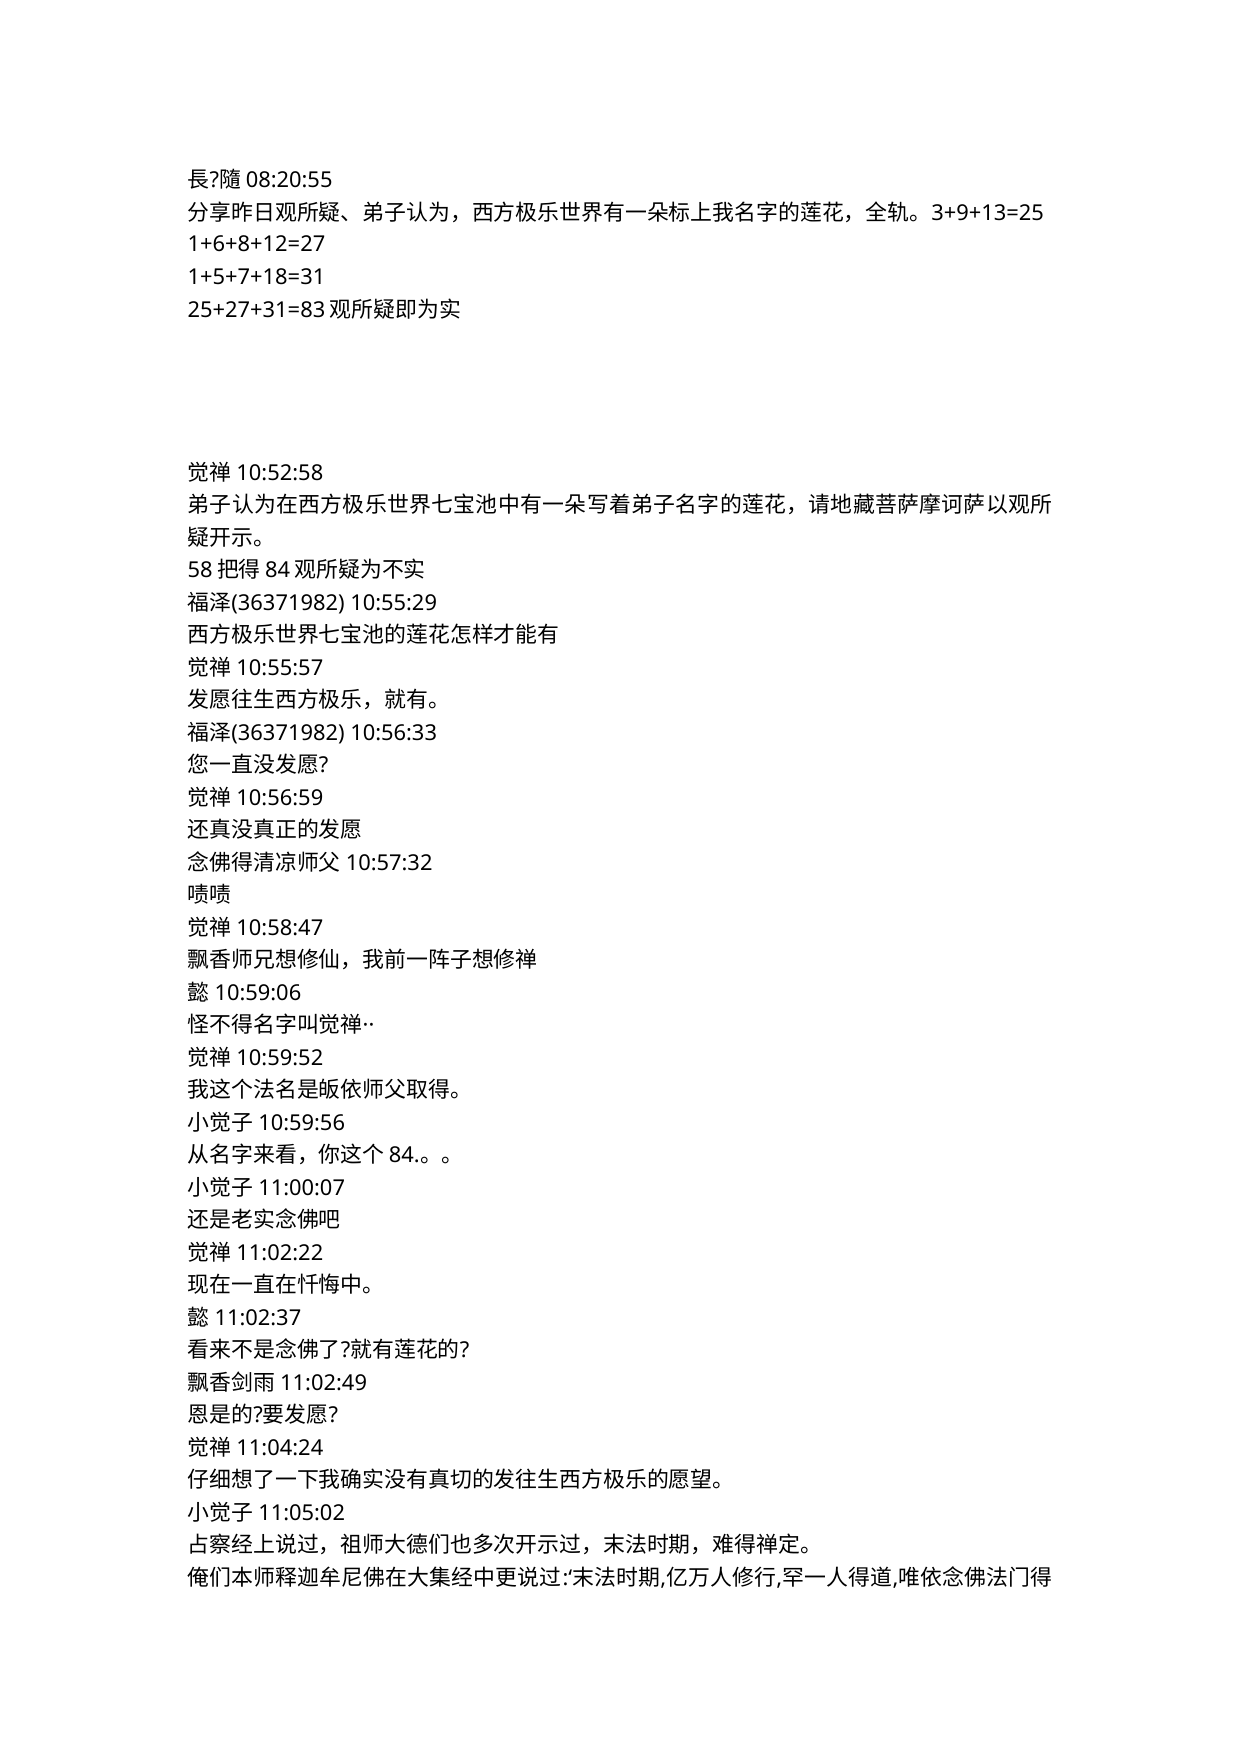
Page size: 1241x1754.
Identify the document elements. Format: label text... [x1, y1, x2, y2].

text 您一直没发愿? [187, 747, 1053, 779]
text 觉禅 10:52:58 [187, 454, 1053, 487]
text 長?隨 08:20:55 [187, 162, 1053, 194]
text 觉禅 10:55:57 [187, 649, 1053, 682]
text 恩是的?要发愿? [187, 1397, 1053, 1429]
text 看来不是念佛了?就有莲花的? [187, 1332, 1053, 1364]
text 弟子认为在西方极乐世界七宝池中有一朵写着弟子名字的莲花，请地藏菩萨摩诃萨以观所疑开示。 [187, 487, 1053, 552]
text 懿 11:02:37 [187, 1299, 1053, 1332]
text 占察经上说过，祖师大德们也多次开示过，末法时期，难得禅定。 [187, 1527, 1053, 1559]
text 觉禅 10:59:52 [187, 1039, 1053, 1072]
text 福泽(36371982) 10:55:29 [187, 584, 1053, 617]
text 福泽(36371982) 10:56:33 [187, 714, 1053, 747]
text 58把得84观所疑为不实 [187, 552, 1053, 584]
text 25+27+31=83观所疑即为实 [187, 292, 1053, 324]
text 1+5+7+18=31 [187, 259, 1053, 292]
text 懿 10:59:06 [187, 974, 1053, 1007]
text 觉禅 10:56:59 [187, 779, 1053, 812]
text 我这个法名是皈依师父取得。 [187, 1072, 1053, 1104]
text 啧啧 [187, 877, 1053, 909]
text 觉禅 11:04:24 [187, 1429, 1053, 1462]
text 还是老实念佛吧 [187, 1202, 1053, 1234]
text 念佛得清凉师父 10:57:32 [187, 844, 1053, 877]
text 仔细想了一下我确实没有真切的发往生西方极乐的愿望。 [187, 1462, 1053, 1494]
text 小觉子 11:05:02 [187, 1494, 1053, 1527]
text 觉禅 11:02:22 [187, 1234, 1053, 1267]
text 分享昨日观所疑、弟子认为，西方极乐世界有一朵标上我名字的莲花，全轨。3+9+13=25 [187, 194, 1053, 227]
text 发愿往生西方极乐，就有。 [187, 682, 1053, 714]
text 从名字来看，你这个84.。。 [187, 1137, 1053, 1169]
text 小觉子 10:59:56 [187, 1104, 1053, 1137]
text 觉禅 10:58:47 [187, 909, 1053, 942]
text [187, 1559, 1053, 1592]
text 飘香师兄想修仙，我前一阵子想修禅 [187, 942, 1053, 974]
text 1+6+8+12=27 [187, 227, 1053, 259]
text 飘香剑雨 11:02:49 [187, 1364, 1053, 1397]
text 西方极乐世界七宝池的莲花怎样才能有 [187, 617, 1053, 649]
text 怪不得名字叫觉禅·· [187, 1007, 1053, 1039]
text 小觉子 11:00:07 [187, 1169, 1053, 1202]
text 还真没真正的发愿 [187, 812, 1053, 844]
text 现在一直在忏悔中。 [187, 1267, 1053, 1299]
